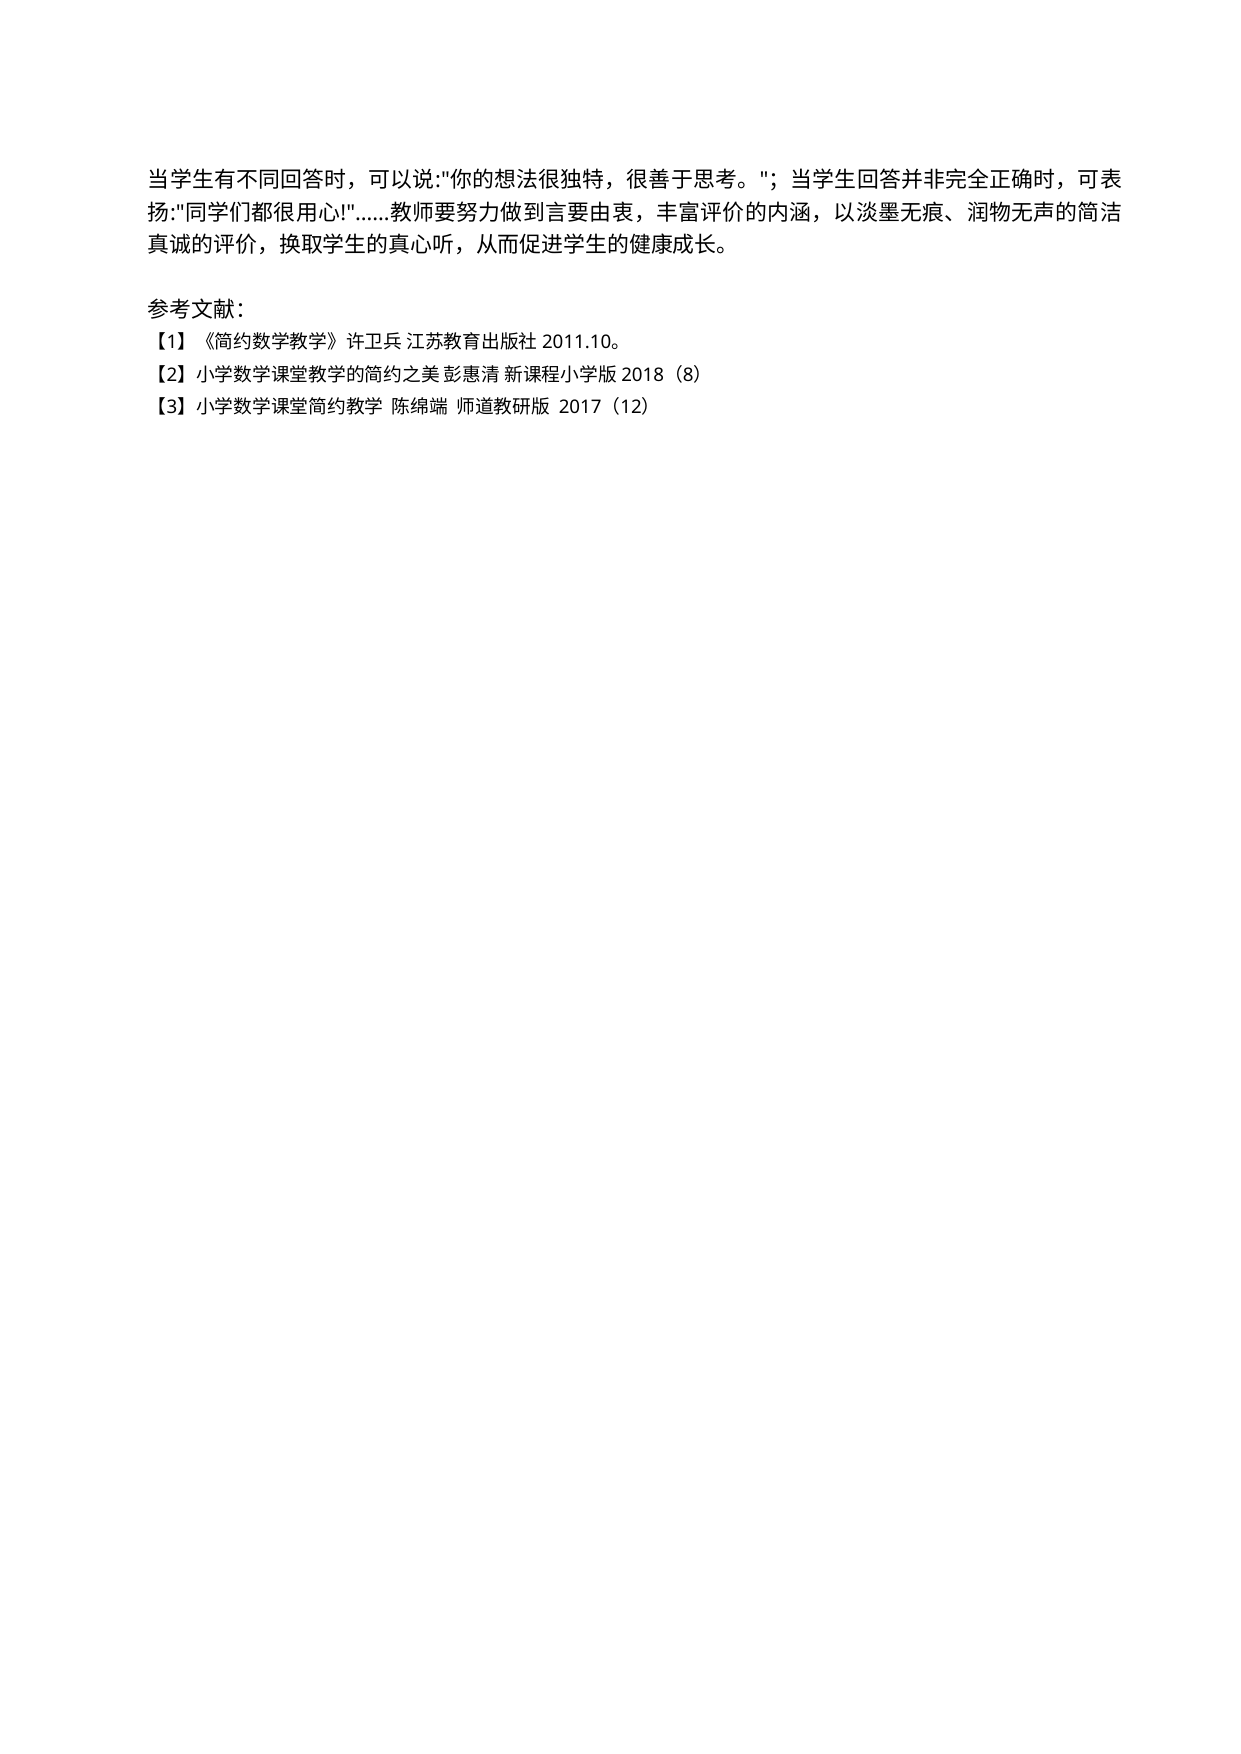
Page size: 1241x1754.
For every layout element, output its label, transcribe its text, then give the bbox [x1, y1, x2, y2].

text 【3】小学数学课堂简约教学 陈绵端 师道教研版 2017（12） [148, 389, 1122, 422]
text 参考文献： [148, 292, 1122, 324]
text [148, 162, 1122, 259]
text 【2】小学数学课堂教学的简约之美 彭惠清 新课程小学版 2018（8） [148, 357, 1122, 389]
text 【1】《简约数学教学》许卫兵 江苏教育出版社 2011.10。 [148, 324, 1122, 357]
